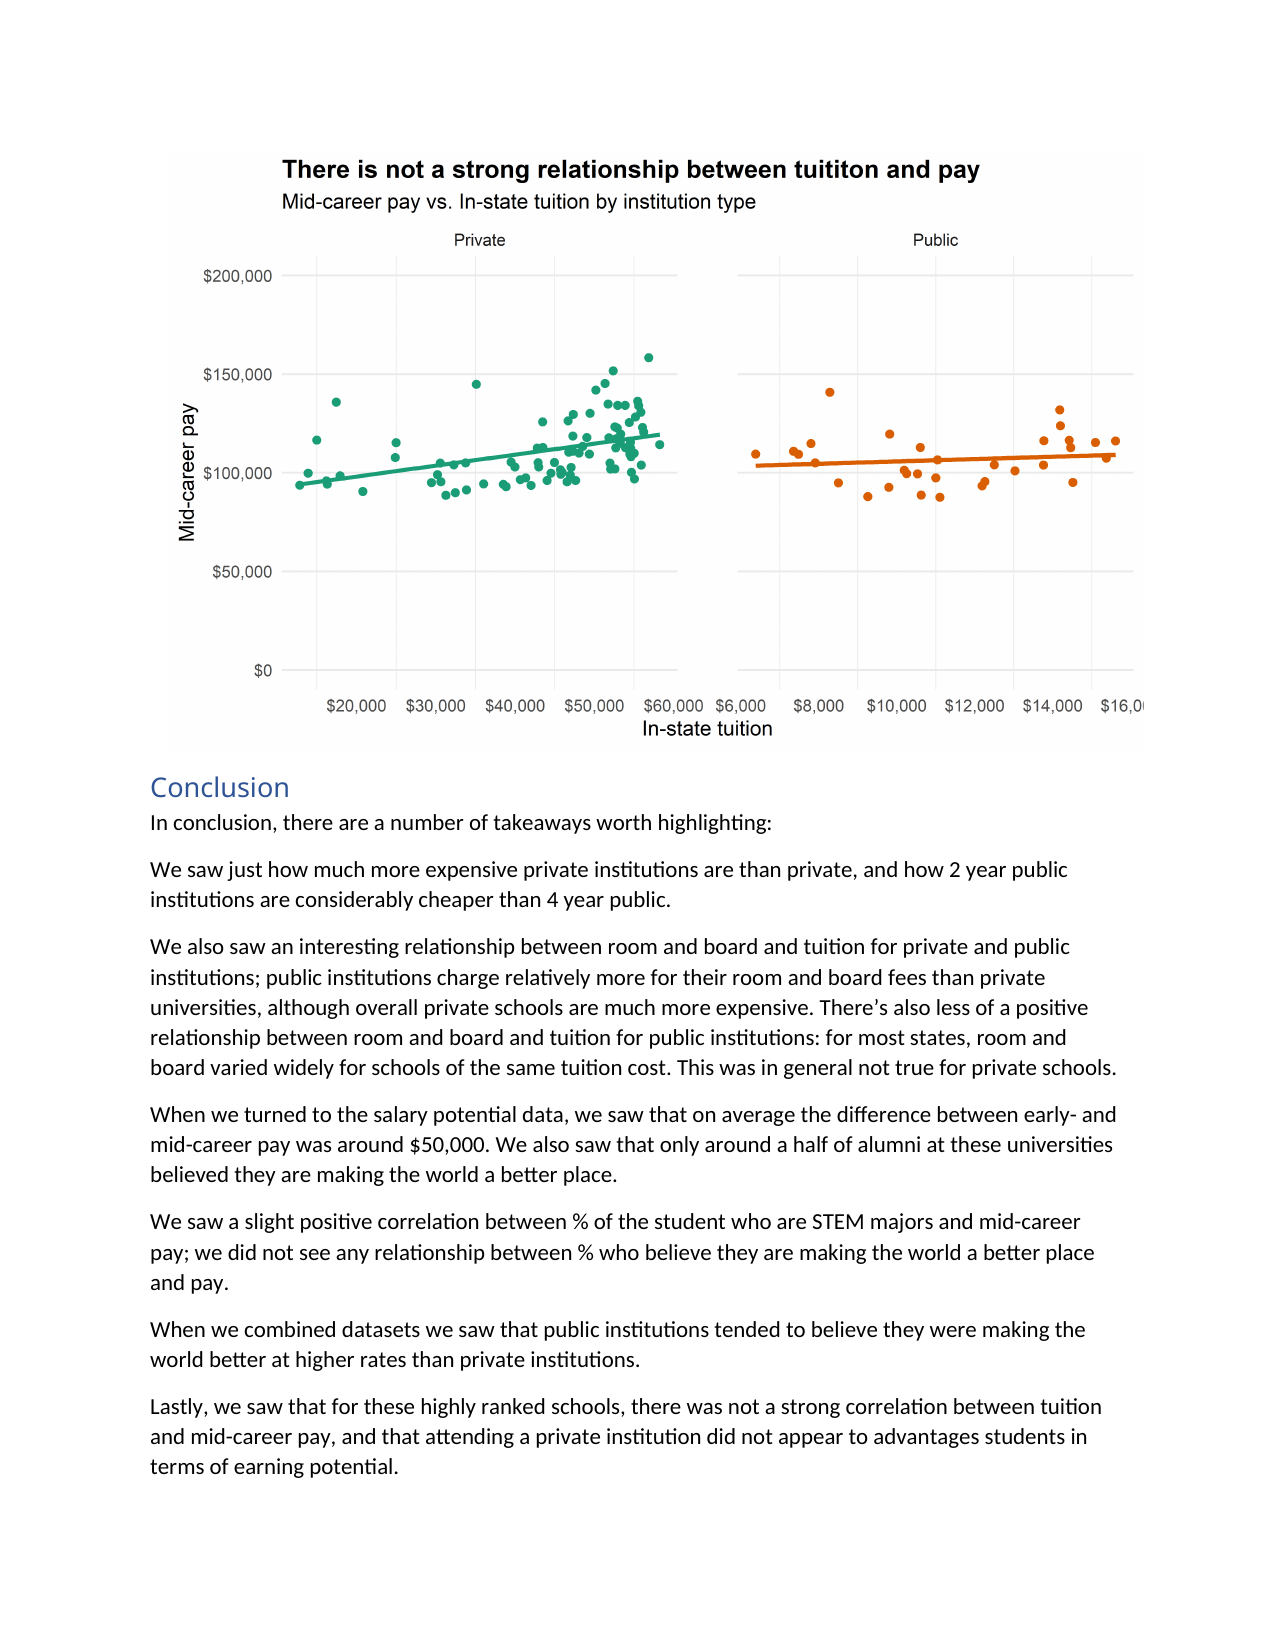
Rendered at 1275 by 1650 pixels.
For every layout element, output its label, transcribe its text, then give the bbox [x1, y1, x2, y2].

subtitle Conclusion [150, 769, 1125, 806]
text In conclusion, there are a number of takeaways worth highlighting: [150, 808, 1125, 837]
picture [168, 150, 1144, 750]
